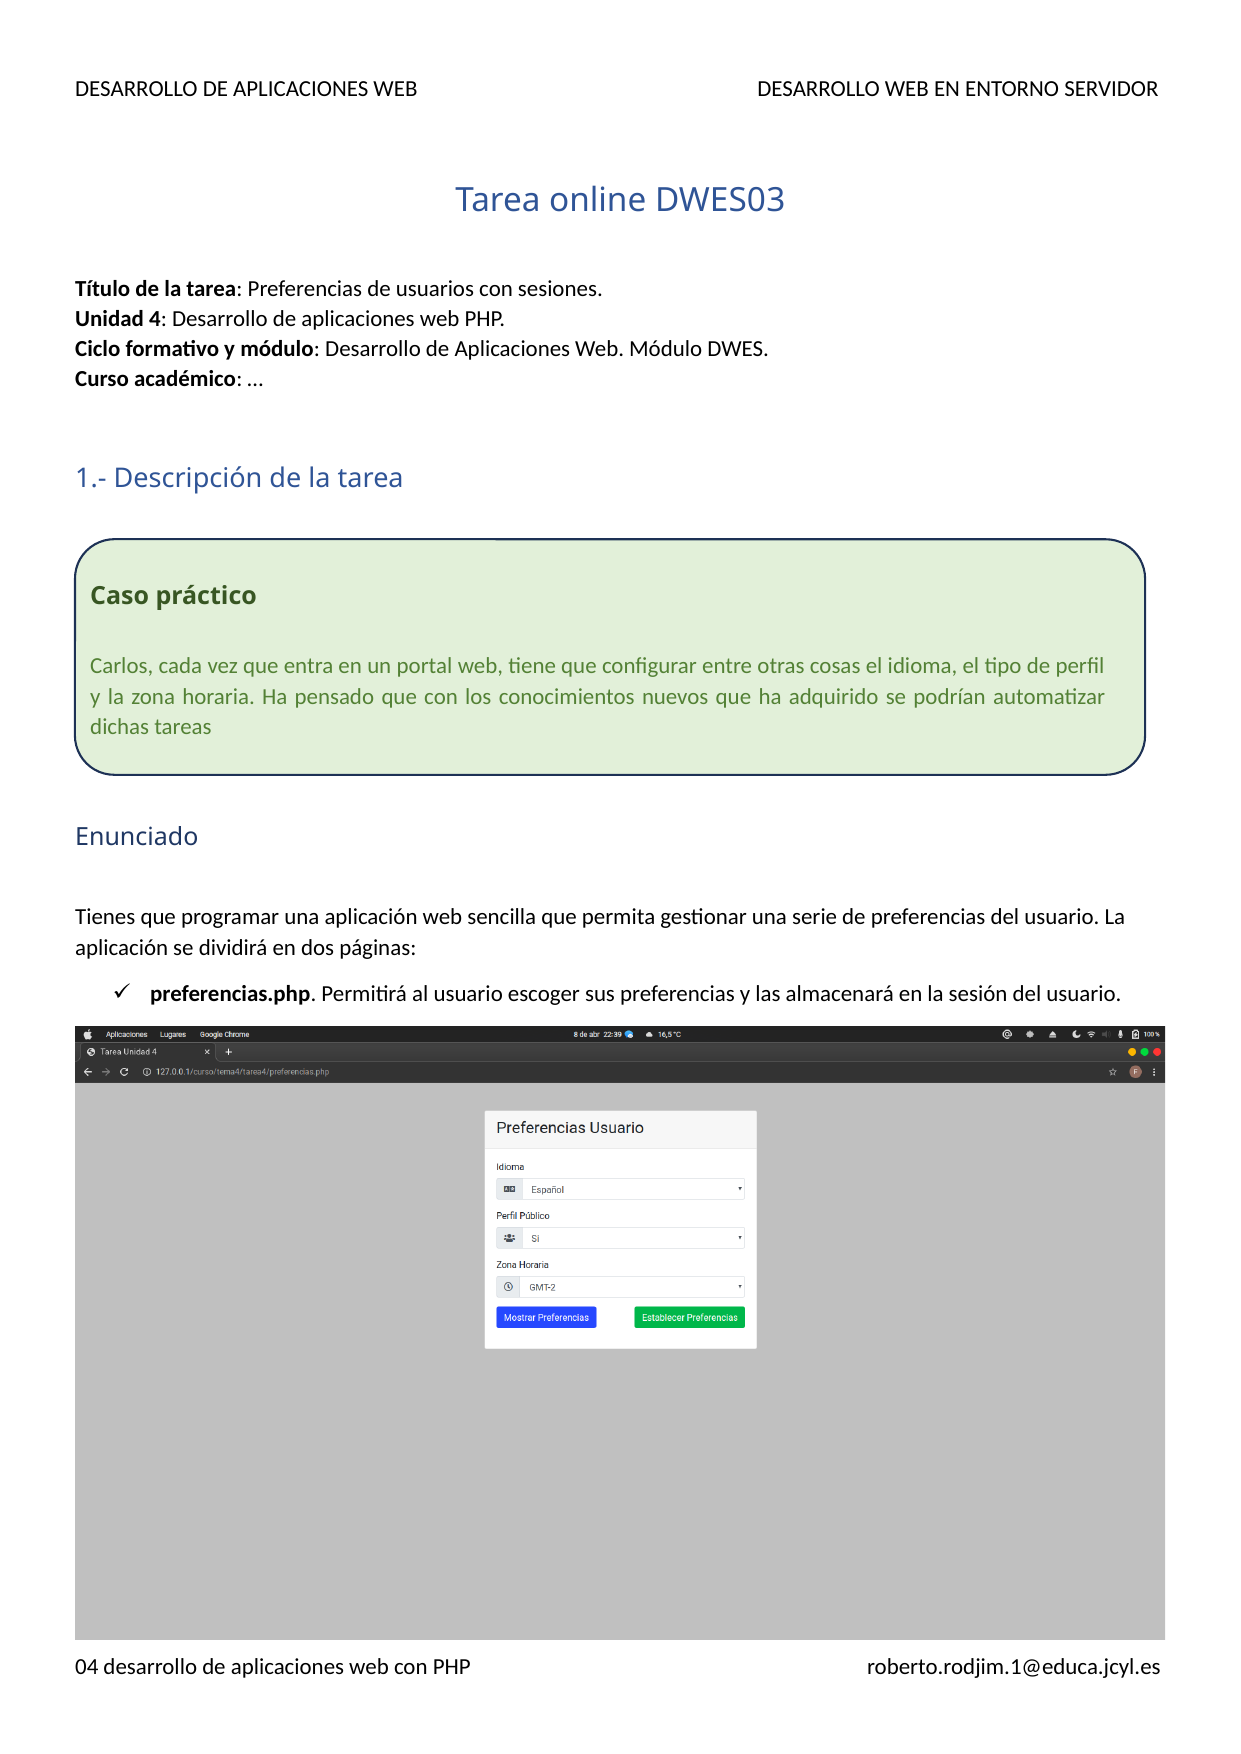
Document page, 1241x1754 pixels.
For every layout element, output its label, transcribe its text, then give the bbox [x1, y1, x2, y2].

picture [75, 1026, 1166, 1640]
list preferencias.php. Permitirá al usuario escoger sus preferencias y las almacenará en la sesión del usuario. [112, 979, 1165, 1008]
text Título de la tarea: Preferencias de usuarios con sesiones. Unidad 4: Desarrollo de aplicaciones web PHP. Ciclo formativo y módulo: Desarrollo de Aplicaciones Web. Módulo DWES. Curso académico: … [75, 274, 1165, 392]
subtitle 1.- Descripción de la tarea [75, 458, 1165, 535]
text Tienes que programar una aplicación web sencilla que permita gestionar una serie de preferencias del usuario. La aplicación se dividirá en dos páginas: [75, 902, 1165, 961]
subtitle Tarea online DWES03 [75, 127, 1165, 270]
subtitle Enunciado [75, 819, 1165, 853]
